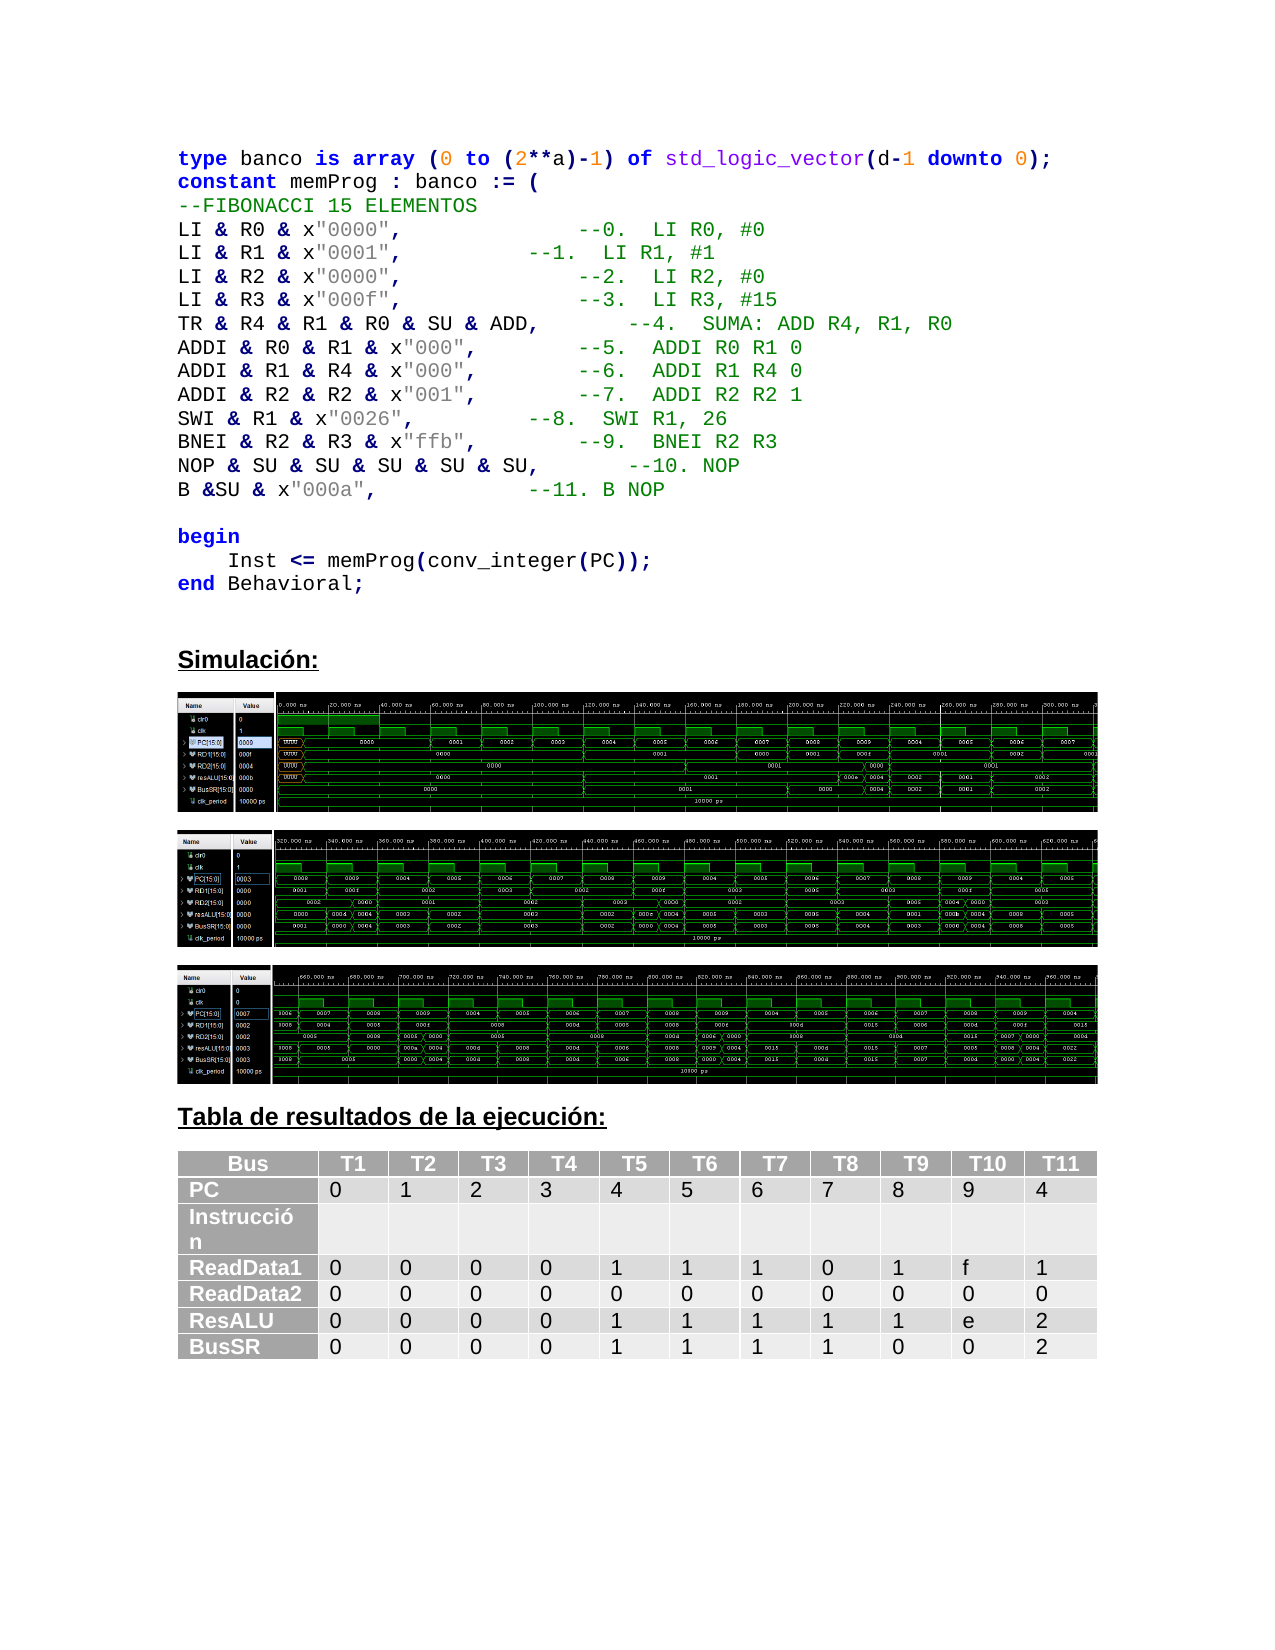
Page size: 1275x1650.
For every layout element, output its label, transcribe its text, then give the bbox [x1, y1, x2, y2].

table_cell 2 [1025, 1334, 1097, 1359]
table_cell 0 [1025, 1281, 1097, 1307]
table_cell [600, 1204, 669, 1254]
text LI & R0 & x"0000", --0. LI R0, #0 [177, 218, 1098, 242]
table_cell ResALU [178, 1308, 318, 1333]
table_cell 4 [600, 1178, 669, 1203]
table_header T5 [600, 1151, 669, 1176]
table_cell [741, 1204, 810, 1254]
text LI & R1 & x"0001", --1. LI R1, #1 [177, 242, 1098, 266]
picture [177, 965, 1098, 1084]
text type banco is array (0 to (2**a)-1) of std_logic_vector(d-1 downto 0); [177, 148, 1098, 171]
text Inst <= memProg(conv_integer(PC)); [177, 549, 1098, 573]
table_cell PC [178, 1178, 318, 1203]
table_header Bus [178, 1151, 318, 1176]
table_cell 1 [600, 1308, 669, 1333]
text Simulación: [177, 644, 1098, 673]
table_cell 1 [389, 1178, 458, 1203]
table_cell 0 [319, 1308, 388, 1333]
table_cell [319, 1204, 388, 1254]
table_cell 1 [741, 1255, 810, 1280]
table_cell 1 [670, 1308, 739, 1333]
table_cell 0 [529, 1334, 599, 1359]
table_cell 0 [319, 1178, 388, 1203]
text LI & R3 & x"000f", --3. LI R3, #15 [177, 289, 1098, 313]
table_cell e [952, 1308, 1024, 1333]
table_cell 0 [529, 1281, 599, 1307]
table_cell 0 [670, 1281, 739, 1307]
table_cell 4 [1025, 1178, 1097, 1203]
table_cell 0 [389, 1281, 458, 1307]
table_cell 0 [952, 1334, 1024, 1359]
table_cell 1 [811, 1334, 880, 1359]
table_cell [881, 1204, 951, 1254]
picture [177, 692, 1098, 812]
text B &SU & x"000a", --11. B NOP [177, 479, 1098, 502]
picture [177, 830, 1098, 947]
table_cell 0 [459, 1281, 528, 1307]
table_header T7 [741, 1151, 810, 1176]
table_header T1 [319, 1151, 388, 1176]
table_cell 0 [811, 1255, 880, 1280]
table_cell 0 [952, 1281, 1024, 1307]
table_cell 1 [881, 1308, 951, 1333]
table_cell BusSR [178, 1334, 318, 1359]
table_header T4 [529, 1151, 599, 1176]
table_cell 0 [741, 1281, 810, 1307]
table_cell 0 [459, 1334, 528, 1359]
table_cell 2 [1025, 1308, 1097, 1333]
table_cell [459, 1204, 528, 1254]
text begin [177, 526, 1098, 549]
table_cell 0 [881, 1334, 951, 1359]
table_cell 2 [459, 1178, 528, 1203]
table_cell 0 [319, 1281, 388, 1307]
table_cell ReadData2 [178, 1281, 318, 1307]
table_header T8 [811, 1151, 880, 1176]
table_cell 8 [881, 1178, 951, 1203]
text --FIBONACCI 15 ELEMENTOS [177, 195, 1098, 218]
text ADDI & R1 & R4 & x"000", --6. ADDI R1 R4 0 [177, 360, 1098, 384]
table_cell 9 [952, 1178, 1024, 1203]
table_cell [389, 1204, 458, 1254]
table_cell 1 [741, 1308, 810, 1333]
table_header T11 [1025, 1151, 1097, 1176]
table_cell 0 [459, 1255, 528, 1280]
table_cell 1 [881, 1255, 951, 1280]
table_cell 1 [670, 1334, 739, 1359]
table_header T3 [459, 1151, 528, 1176]
table_cell 0 [881, 1281, 951, 1307]
text LI & R2 & x"0000", --2. LI R2, #0 [177, 266, 1098, 289]
text ADDI & R2 & R2 & x"001", --7. ADDI R2 R2 1 [177, 384, 1098, 408]
text NOP & SU & SU & SU & SU & SU, --10. NOP [177, 455, 1098, 479]
table_header T6 [670, 1151, 739, 1176]
text SWI & R1 & x"0026", --8. SWI R1, 26 [177, 408, 1098, 431]
text Tabla de resultados de la ejecución: [177, 1102, 1098, 1131]
text BNEI & R2 & R3 & x"ffb", --9. BNEI R2 R3 [177, 431, 1098, 455]
table_cell 1 [600, 1255, 669, 1280]
table_cell 0 [529, 1308, 599, 1333]
table_cell 0 [600, 1281, 669, 1307]
table_cell [952, 1204, 1024, 1254]
text end Behavioral; [177, 573, 1098, 597]
table_cell 3 [529, 1178, 599, 1203]
table_cell Instrucción [178, 1204, 318, 1254]
table_cell 0 [811, 1281, 880, 1307]
table_cell [811, 1204, 880, 1254]
table_cell 7 [811, 1178, 880, 1203]
table_cell 1 [1025, 1255, 1097, 1280]
table_cell 0 [319, 1334, 388, 1359]
table_cell 5 [670, 1178, 739, 1203]
text TR & R4 & R1 & R0 & SU & ADD, --4. SUMA: ADD R4, R1, R0 [177, 313, 1098, 337]
table_cell 1 [811, 1308, 880, 1333]
text ADDI & R0 & R1 & x"000", --5. ADDI R0 R1 0 [177, 337, 1098, 360]
table_cell 6 [741, 1178, 810, 1203]
table_cell 0 [529, 1255, 599, 1280]
table_cell [1025, 1204, 1097, 1254]
table_cell [529, 1204, 599, 1254]
table_cell 0 [459, 1308, 528, 1333]
table_header T9 [881, 1151, 951, 1176]
table_cell 1 [670, 1255, 739, 1280]
table_header T2 [389, 1151, 458, 1176]
table_cell ReadData1 [178, 1255, 318, 1280]
table_cell [670, 1204, 739, 1254]
table_cell 1 [741, 1334, 810, 1359]
table_cell 0 [319, 1255, 388, 1280]
table_cell 0 [389, 1255, 458, 1280]
table_cell f [952, 1255, 1024, 1280]
table_cell 1 [600, 1334, 669, 1359]
table_header T10 [952, 1151, 1024, 1176]
text constant memProg : banco := ( [177, 171, 1098, 195]
table_cell 0 [389, 1334, 458, 1359]
table_cell 0 [389, 1308, 458, 1333]
